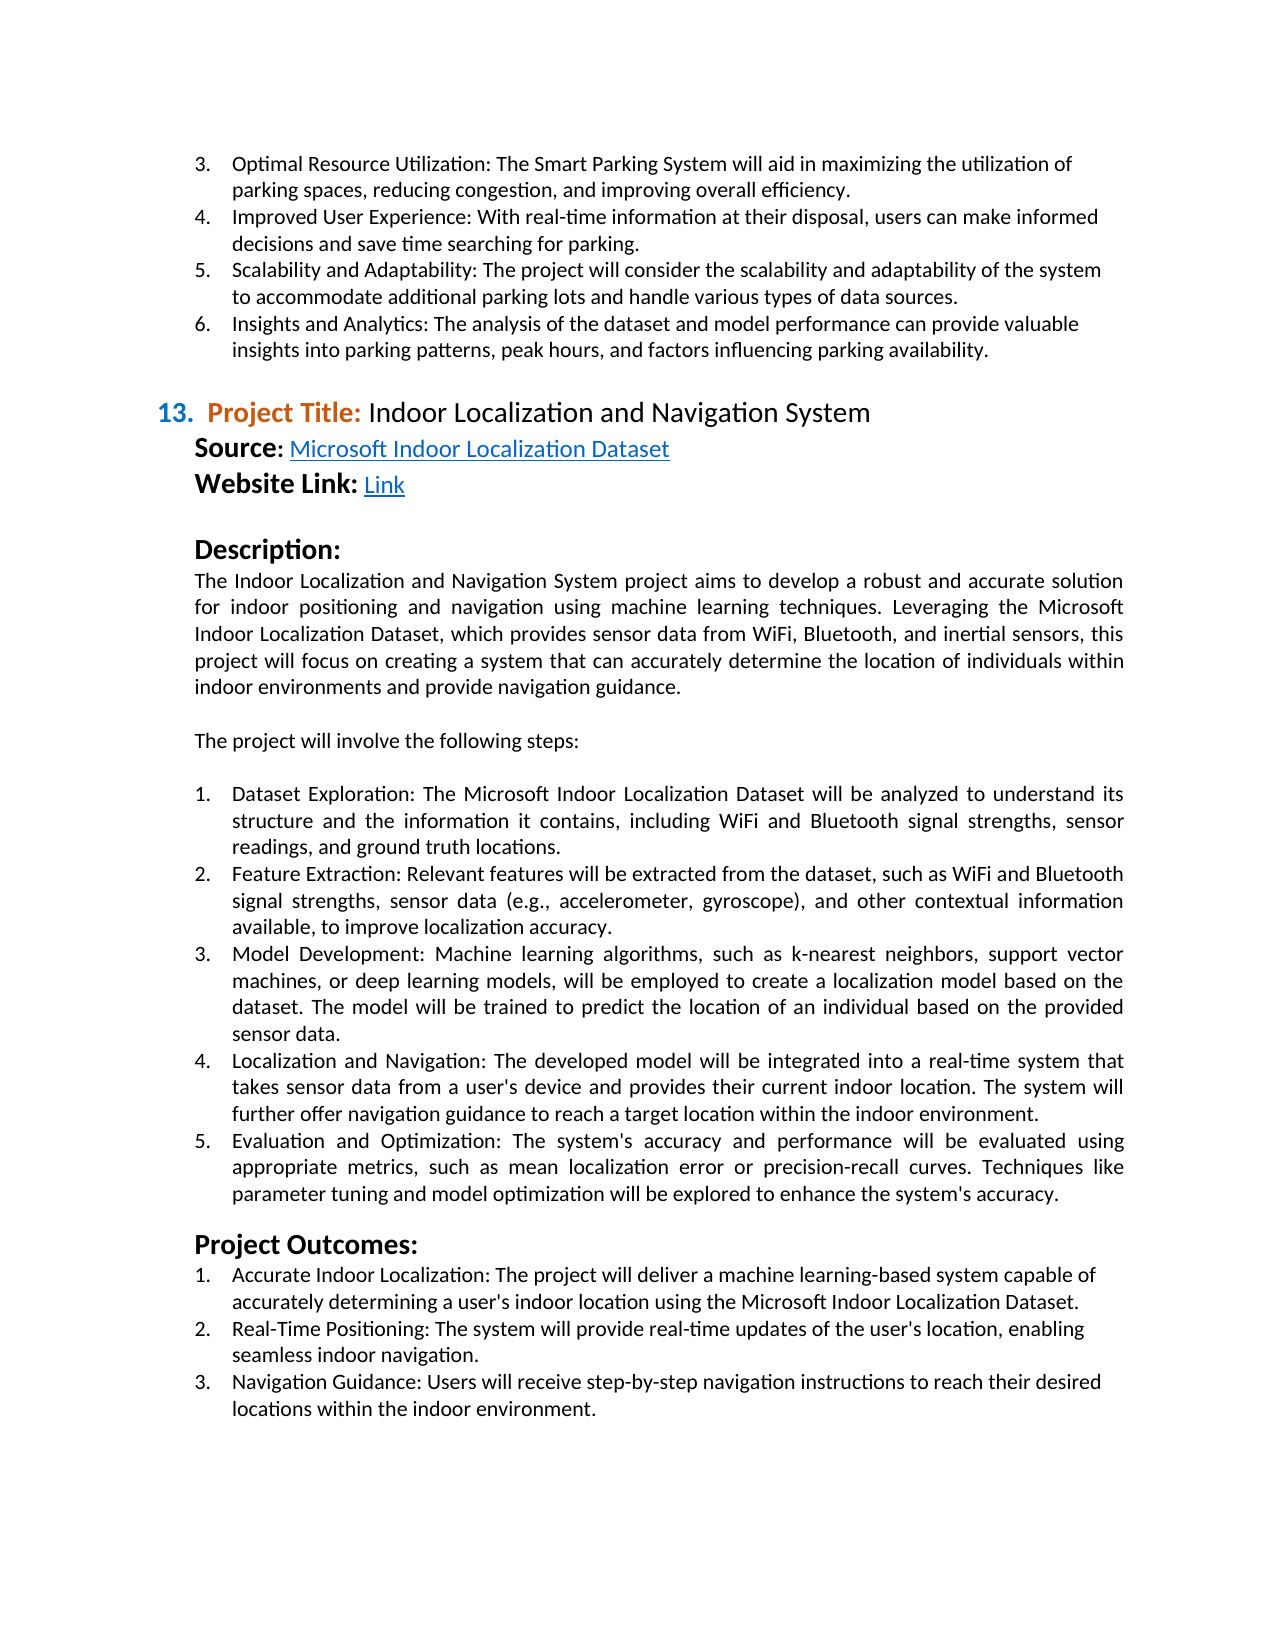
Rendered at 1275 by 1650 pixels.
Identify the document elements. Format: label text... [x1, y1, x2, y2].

list Dataset Exploration: The Microsoft Indoor Localization Dataset will be analyzed to understand its structure and the information it contains, including WiFi and Bluetooth signal strengths, sensor readings, and ground truth locations. [194, 780, 1125, 860]
list Scalability and Adaptability: The project will consider the scalability and adaptability of the system to accommodate additional parking lots and handle various types of data sources. [194, 257, 1125, 310]
list Insights and Analytics: The analysis of the dataset and model performance can provide valuable insights into parking patterns, peak hours, and factors influencing parking availability. [194, 310, 1125, 363]
list Source: Microsoft Indoor Localization Dataset [194, 429, 1125, 465]
list Improved User Experience: With real-time information at their disposal, users can make informed decisions and save time searching for parking. [194, 203, 1125, 257]
list Localization and Navigation: The developed model will be integrated into a real-time system that takes sensor data from a user's device and provides their current indoor location. The system will further offer navigation guidance to reach a target location within the indoor environment. [194, 1047, 1125, 1127]
list Optimal Resource Utilization: The Smart Parking System will aid in maximizing the utilization of parking spaces, reducing congestion, and improving overall efficiency. [194, 150, 1125, 203]
list Feature Extraction: Relevant features will be extracted from the dataset, such as WiFi and Bluetooth signal strengths, sensor data (e.g., accelerometer, gyroscope), and other contextual information available, to improve localization accuracy. [194, 860, 1125, 940]
list Project Outcomes: [194, 1226, 1125, 1262]
list Model Development: Machine learning algorithms, such as k-nearest neighbors, support vector machines, or deep learning models, will be employed to create a localization model based on the dataset. The model will be trained to predict the location of an individual based on the provided sensor data. [194, 940, 1125, 1047]
list Real-Time Positioning: The system will provide real-time updates of the user's location, enabling seamless indoor navigation. [194, 1315, 1125, 1368]
list Navigation Guidance: Users will receive step-by-step navigation instructions to reach their desired locations within the indoor environment. [194, 1368, 1125, 1422]
list Description: [194, 531, 1125, 567]
text The Indoor Localization and Navigation System project aims to develop a robust and accurate solution for indoor positioning and navigation using machine learning techniques. Leveraging the Microsoft Indoor Localization Dataset, which provides sensor data from WiFi, Bluetooth, and inertial sensors, this project will focus on creating a system that can accurately determine the location of individuals within indoor environments and provide navigation guidance. [194, 567, 1125, 700]
list Evaluation and Optimization: The system's accuracy and performance will be evaluated using appropriate metrics, such as mean localization error or precision-recall curves. Techniques like parameter tuning and model optimization will be explored to enhance the system's accuracy. [194, 1127, 1125, 1207]
text The project will involve the following steps: [194, 727, 1125, 753]
list Website Link: Link [194, 465, 1125, 501]
list Project Title: Indoor Localization and Navigation System [157, 394, 1125, 429]
list Accurate Indoor Localization: The project will deliver a machine learning-based system capable of accurately determining a user's indoor location using the Microsoft Indoor Localization Dataset. [194, 1262, 1125, 1315]
